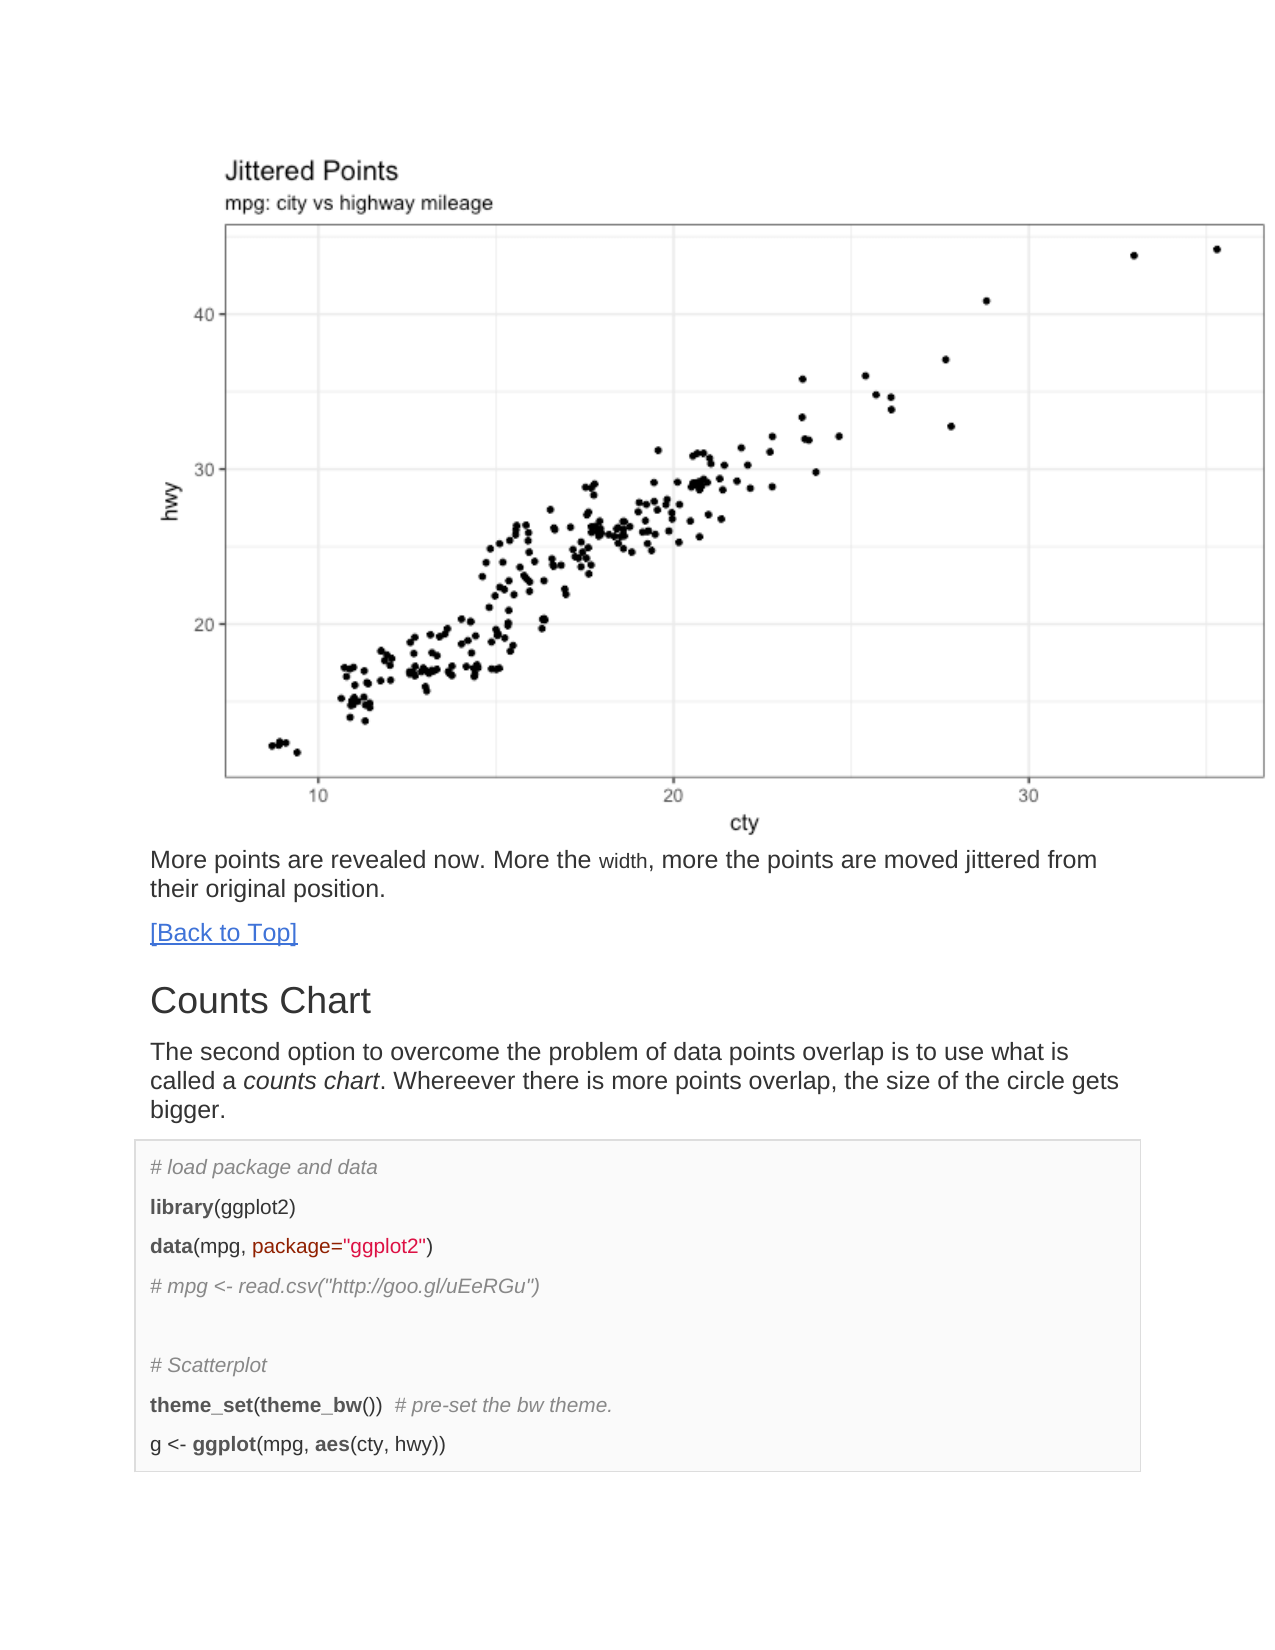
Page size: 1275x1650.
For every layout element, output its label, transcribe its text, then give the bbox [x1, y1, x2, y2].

text Counts Chart [150, 978, 1125, 1022]
text The second option to overcome the problem of data points overlap is to use what is called a counts chart. Whereever there is more points overlap, the size of the circle gets bigger. [150, 1037, 1125, 1123]
text More points are revealed now. More the width, more the points are moved jittered from their original position. [150, 846, 1125, 903]
text g <- ggplot(mpg, aes(cty, hwy)) [136, 1416, 1140, 1471]
text data(mpg, package="ggplot2") [136, 1218, 1140, 1258]
picture [150, 150, 1275, 846]
text [Back to Top] [150, 918, 1125, 947]
text # mpg <- read.csv("http://goo.gl/uEeRGu") [136, 1258, 1140, 1297]
text theme_set(theme_bw()) # pre-set the bw theme. [136, 1377, 1140, 1416]
text # Scatterplot [136, 1337, 1140, 1377]
text # load package and data [136, 1141, 1140, 1179]
text library(ggplot2) [136, 1179, 1140, 1218]
